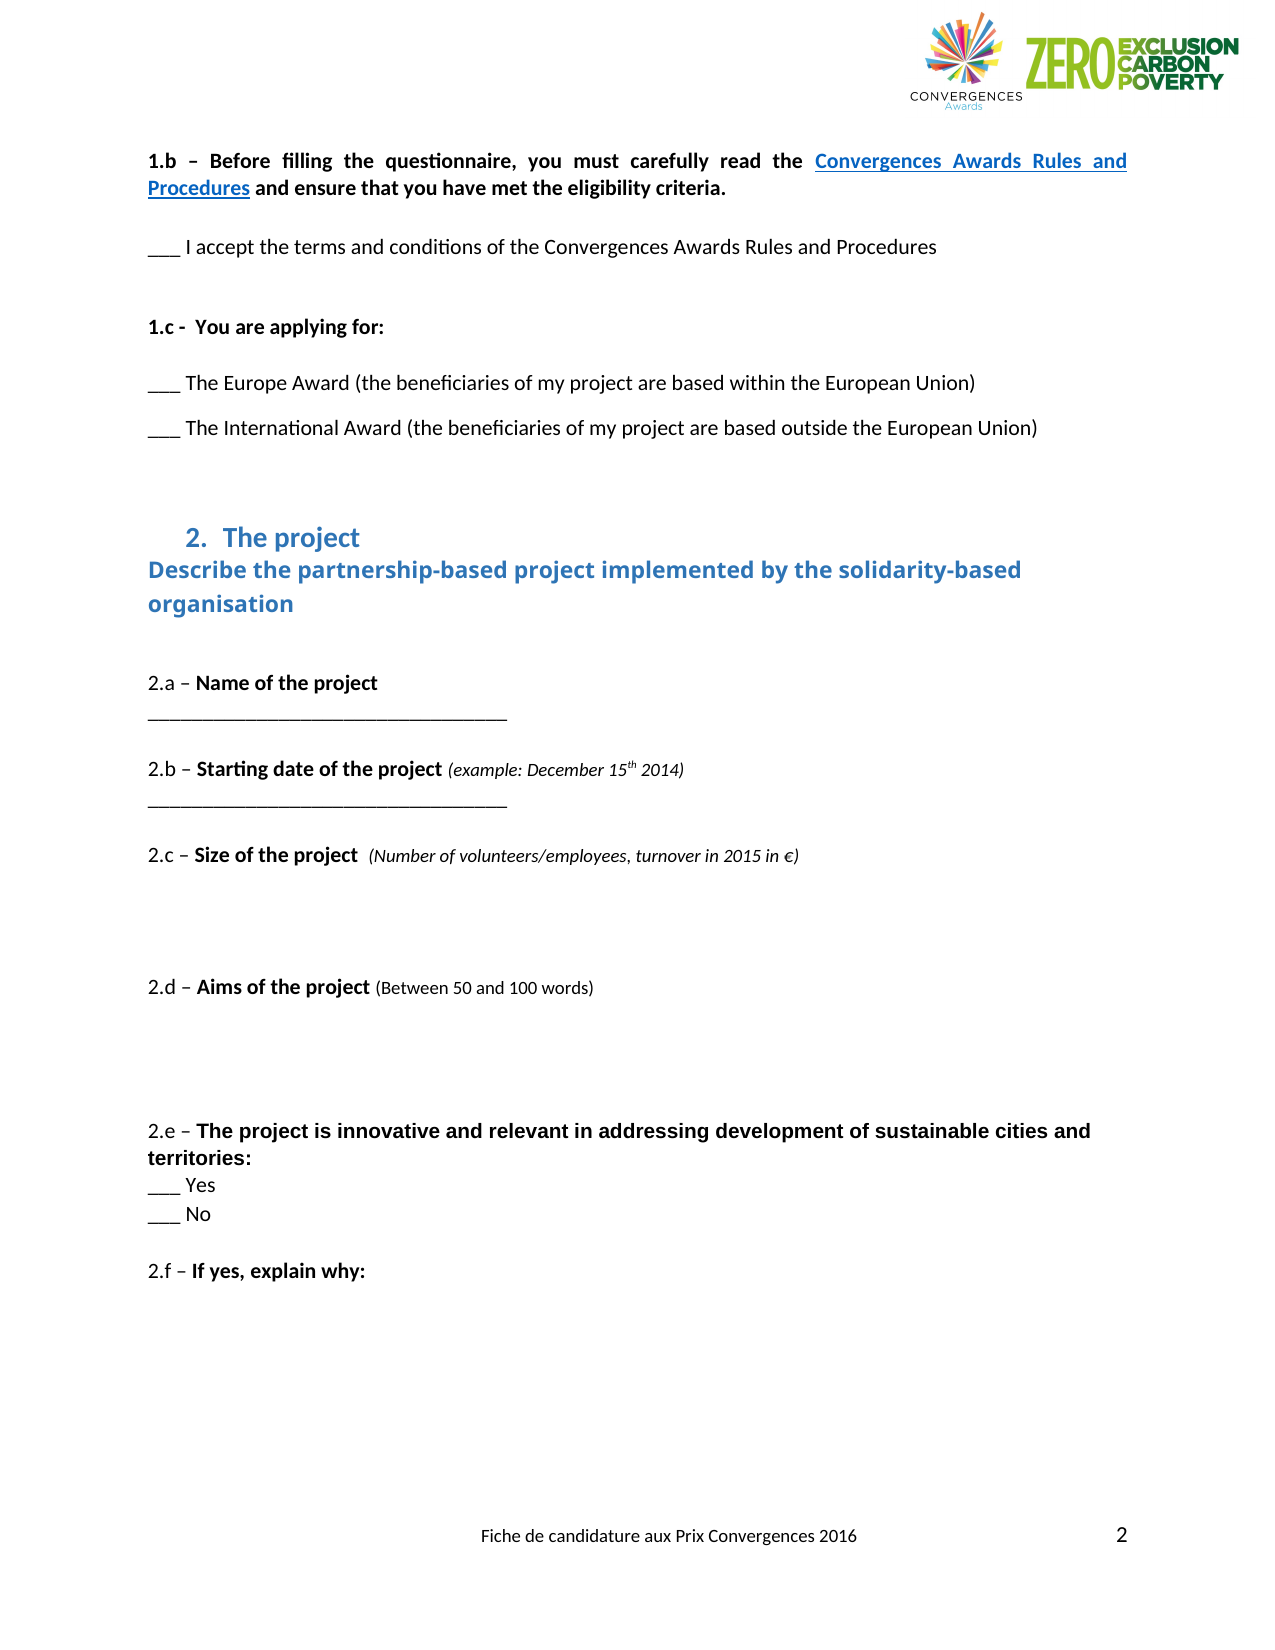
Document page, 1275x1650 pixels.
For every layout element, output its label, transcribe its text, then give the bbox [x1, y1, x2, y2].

text 1.b – Before filling the questionnaire, you must carefully read the Convergences Awards Rules and Procedures and ensure that you have met the eligibility criteria. [148, 148, 1127, 201]
text 2.a – Name of the project [148, 669, 1127, 696]
text _________________________________ [148, 698, 1127, 724]
text ___ No [148, 1200, 1127, 1227]
text ___ I accept the terms and conditions of the Convergences Awards Rules and Procedures [148, 228, 1127, 260]
text ___ Yes [148, 1171, 1127, 1198]
subtitle The project [185, 519, 1127, 554]
text ___ The Europe Award (the beneficiaries of my project are based within the European Union) [148, 369, 1127, 396]
text 2.f – If yes, explain why: [148, 1257, 1127, 1284]
picture [904, 0, 1257, 118]
text 2.e – The project is innovative and relevant in addressing development of sustainable cities and territories: [148, 1117, 1127, 1169]
text _________________________________ [148, 784, 1127, 811]
text 2.b – Starting date of the project (example: December 15th 2014) [148, 755, 1127, 782]
subtitle 1.c - You are applying for: [148, 313, 1127, 340]
text ___ The International Award (the beneficiaries of my project are based outside the European Union) [148, 414, 1127, 441]
text 2.c – Size of the project (Number of volunteers/employees, turnover in 2015 in €) [148, 841, 1127, 868]
subtitle Describe the partnership-based project implemented by the solidarity-based organisation [148, 554, 1127, 619]
text 2.d – Aims of the project (Between 50 and 100 words) [148, 973, 1127, 1000]
